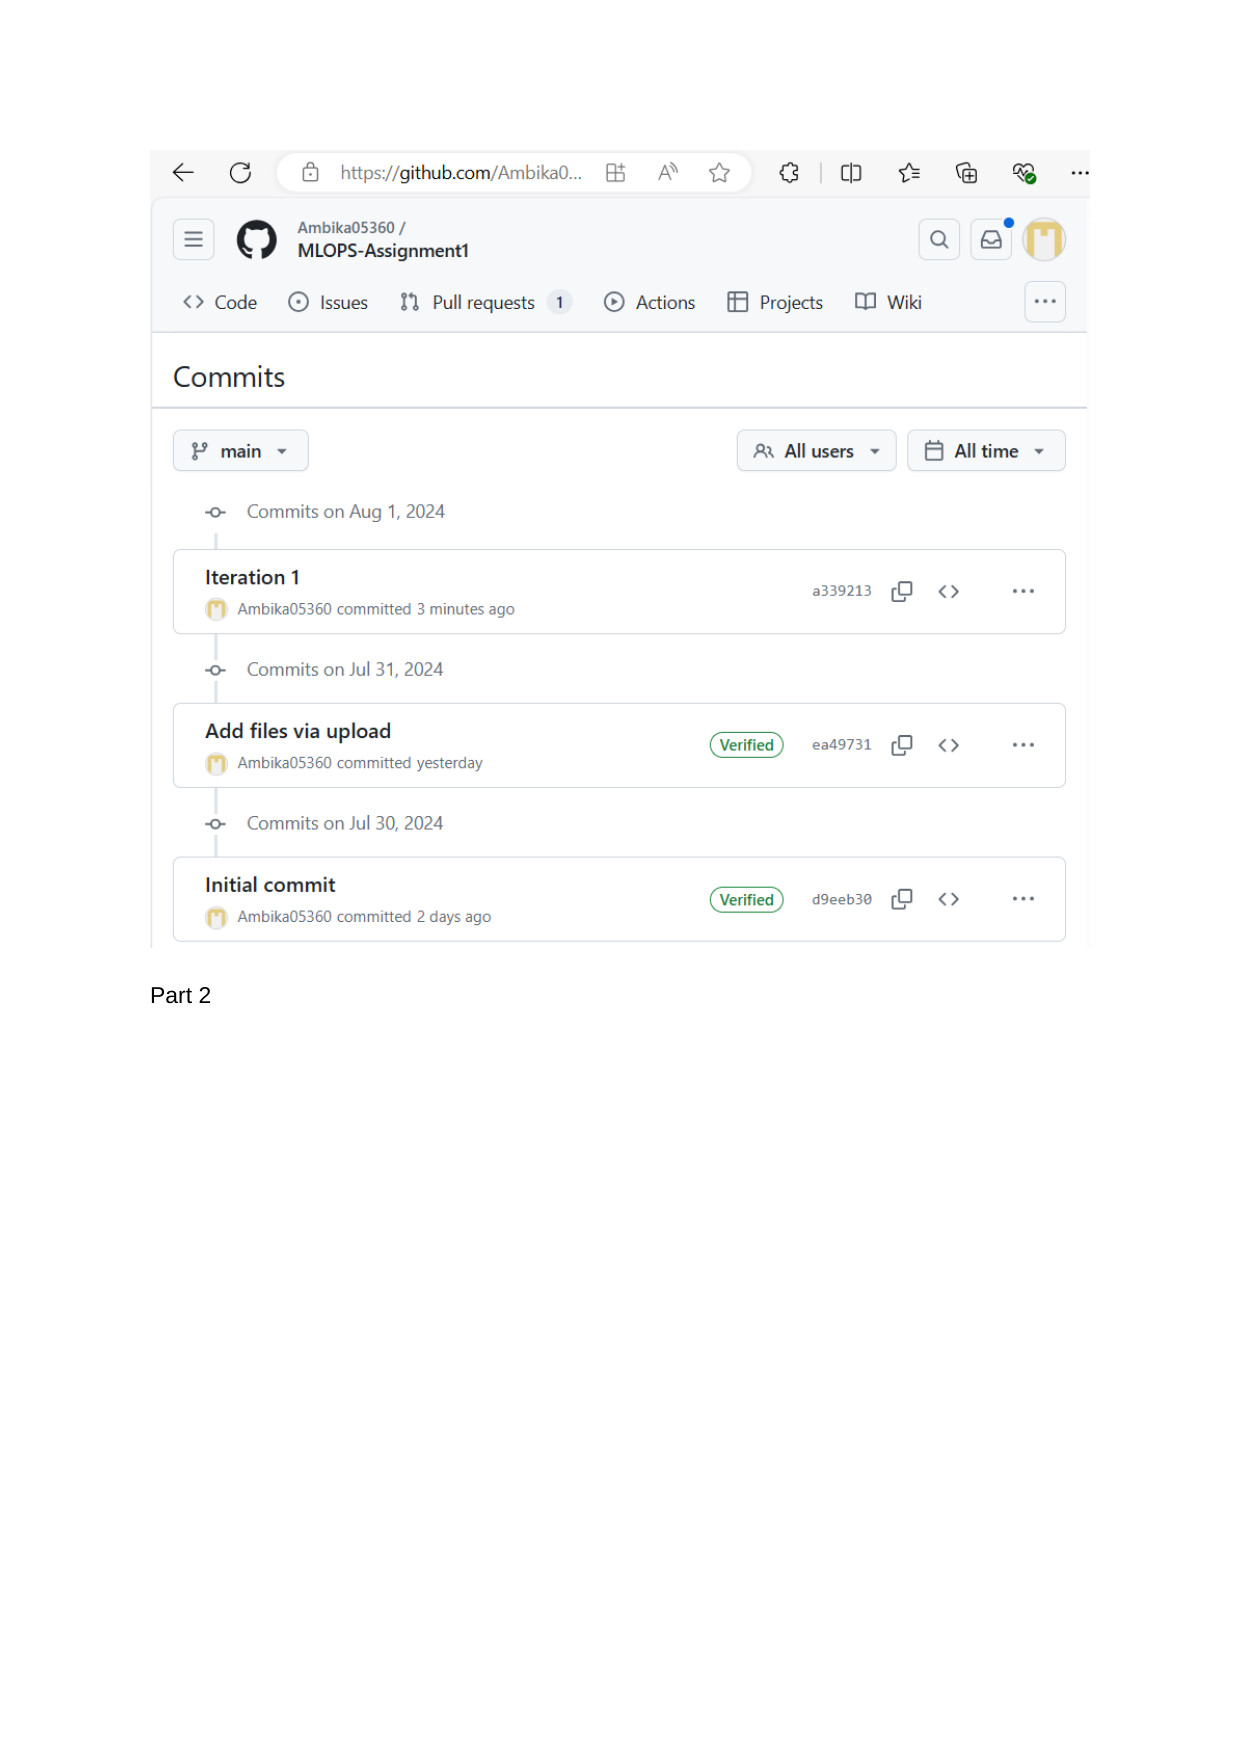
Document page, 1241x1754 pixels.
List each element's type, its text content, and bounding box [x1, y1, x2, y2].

picture [150, 150, 1091, 948]
text Part 2 [150, 982, 1090, 1008]
